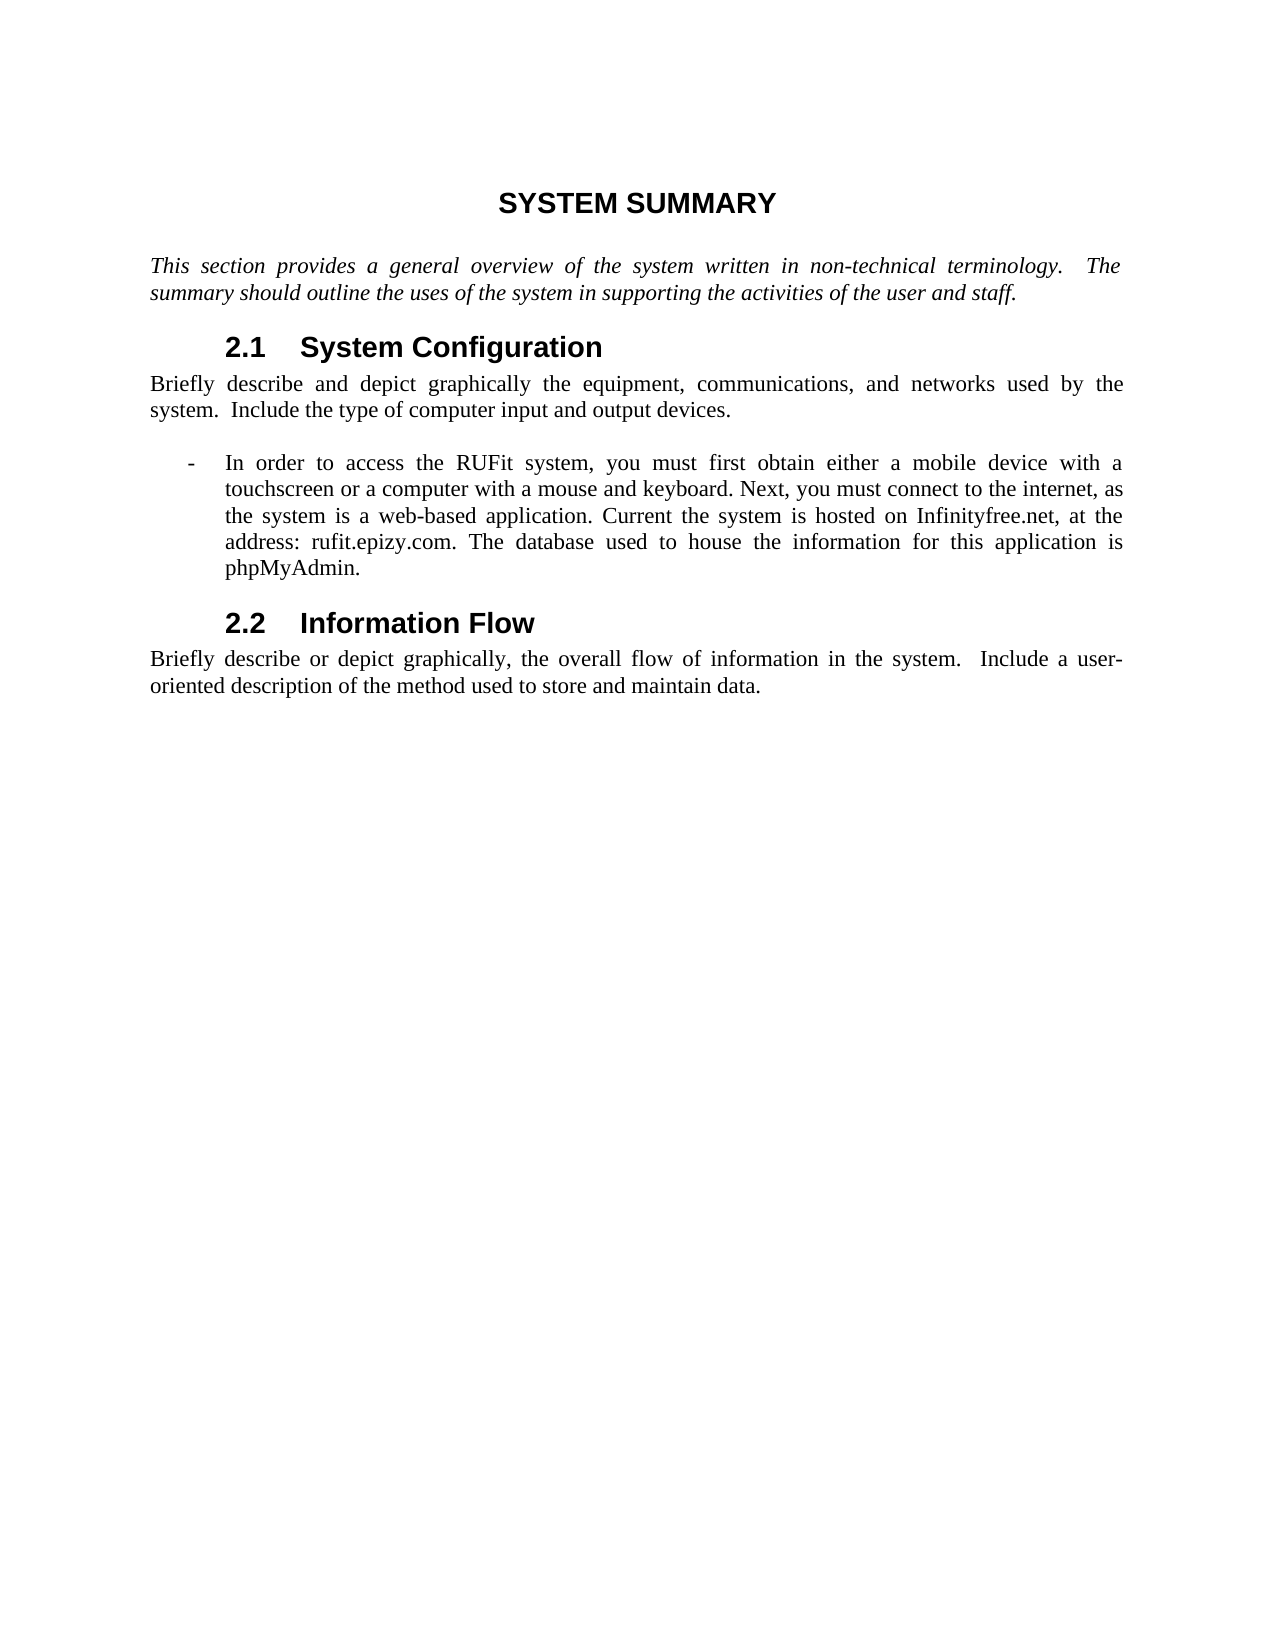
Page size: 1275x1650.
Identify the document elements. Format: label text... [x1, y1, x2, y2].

text Briefly describe and depict graphically the equipment, communications, and networks used by the system. Include the type of computer input and output devices. [150, 370, 1125, 423]
text Briefly describe or depict graphically, the overall flow of information in the system. Include a user-oriented description of the method used to store and maintain data. [150, 646, 1125, 698]
list In order to access the RUFit system, you must first obtain either a mobile device with a touchscreen or a computer with a mouse and keyboard. Next, you must connect to the internet, as the system is a web-based application. Current the system is hosted on Infinityfree.net, at the address: rufit.epizy.com. The database used to house the information for this application is phpMyAdmin. [187, 449, 1125, 581]
text This section provides a general overview of the system written in non-technical terminology. The summary should outline the uses of the system in supporting the activities of the user and staff. [150, 252, 1125, 305]
subtitle 2.1 System Configuration [150, 330, 1125, 364]
subtitle 2.2 Information Flow [150, 606, 1125, 639]
subtitle SYSTEM SUMMARY [150, 186, 1125, 220]
